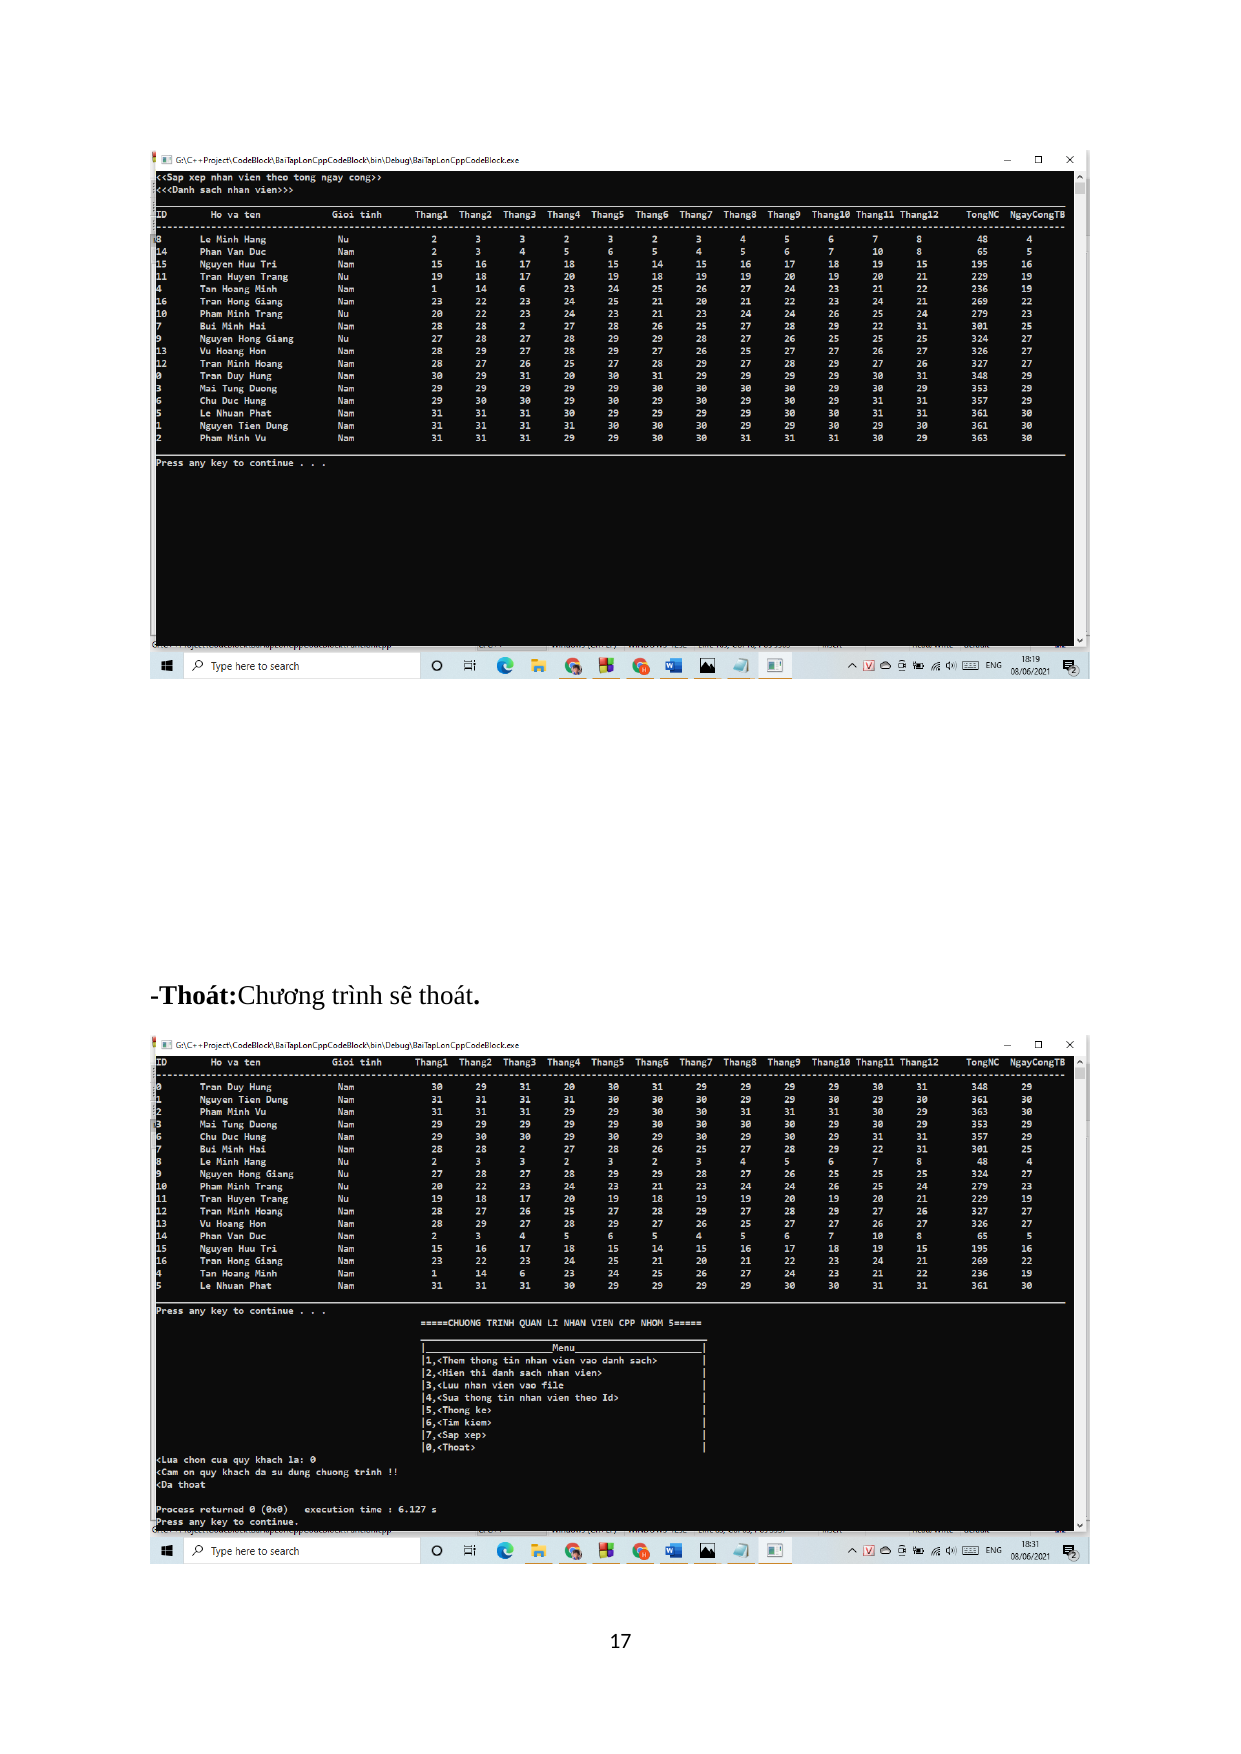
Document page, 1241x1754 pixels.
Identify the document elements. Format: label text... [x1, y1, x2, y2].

picture [150, 1035, 1090, 1564]
text -Thoát:Chương trình sẽ thoát. [150, 979, 1090, 1011]
picture [150, 150, 1090, 679]
